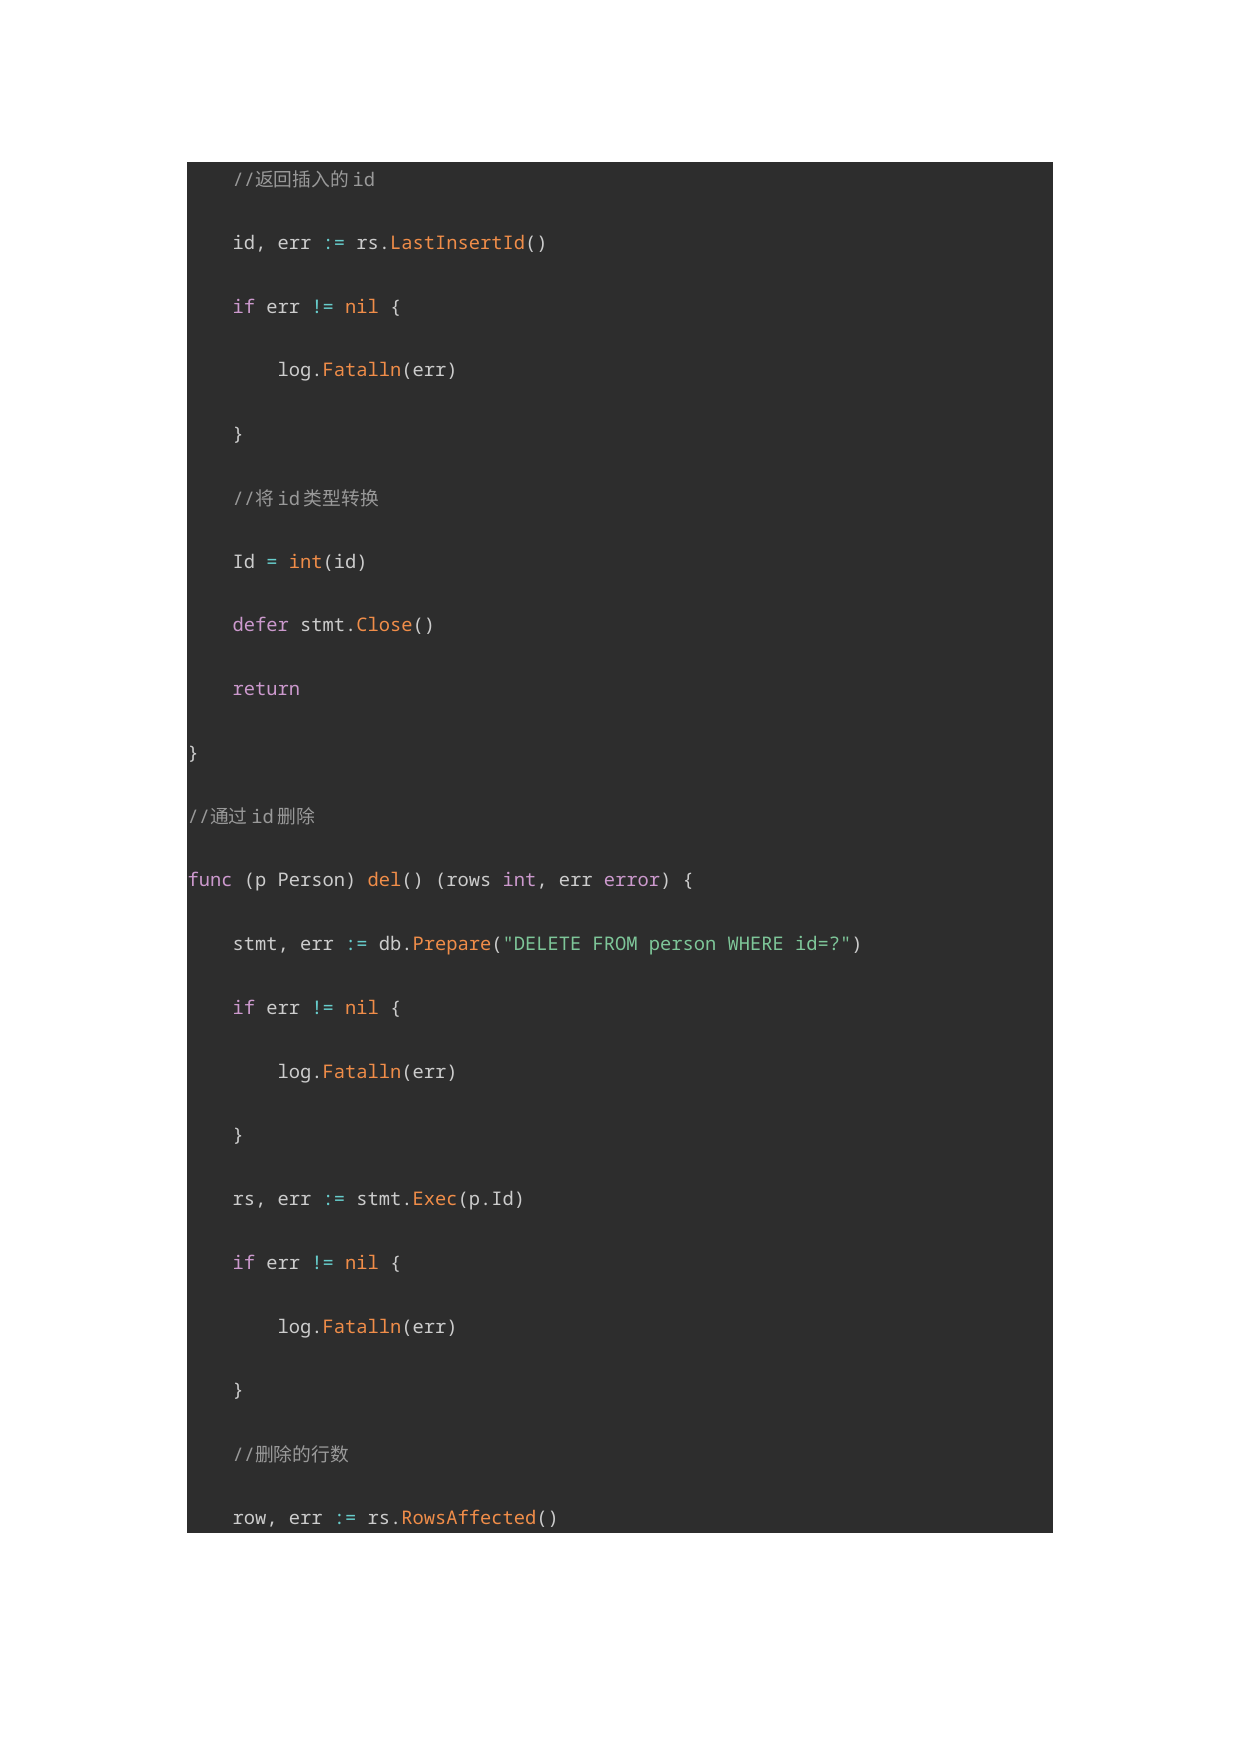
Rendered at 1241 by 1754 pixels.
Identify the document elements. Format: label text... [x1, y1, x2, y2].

text rs, err := stmt.Exec(p.Id) [187, 1182, 1053, 1214]
text Id = int(id) [187, 544, 1053, 577]
text stmt, err := db.Prepare("DELETE FROM person WHERE id=?") [187, 927, 1053, 959]
text //通过id删除 [187, 799, 1053, 832]
text } [187, 417, 1053, 449]
text defer stmt.Close() [187, 608, 1053, 641]
text func (p Person) del() (rows int, err error) { [187, 863, 1053, 896]
text log.Fatalln(err) [187, 353, 1053, 386]
text if err != nil { [187, 1246, 1053, 1278]
text if err != nil { [187, 289, 1053, 322]
text log.Fatalln(err) [187, 1054, 1053, 1087]
text //返回插入的id [187, 162, 1053, 194]
text log.Fatalln(err) [187, 1309, 1053, 1342]
text if err != nil { [187, 991, 1053, 1023]
text id, err := rs.LastInsertId() [187, 226, 1053, 258]
text //删除的行数 [187, 1437, 1053, 1469]
text } [187, 1373, 1053, 1406]
text //将id类型转换 [187, 481, 1053, 513]
text } [187, 1118, 1053, 1151]
text } [187, 736, 1053, 768]
text row, err := rs.RowsAffected() [187, 1501, 1053, 1533]
text return [187, 672, 1053, 704]
